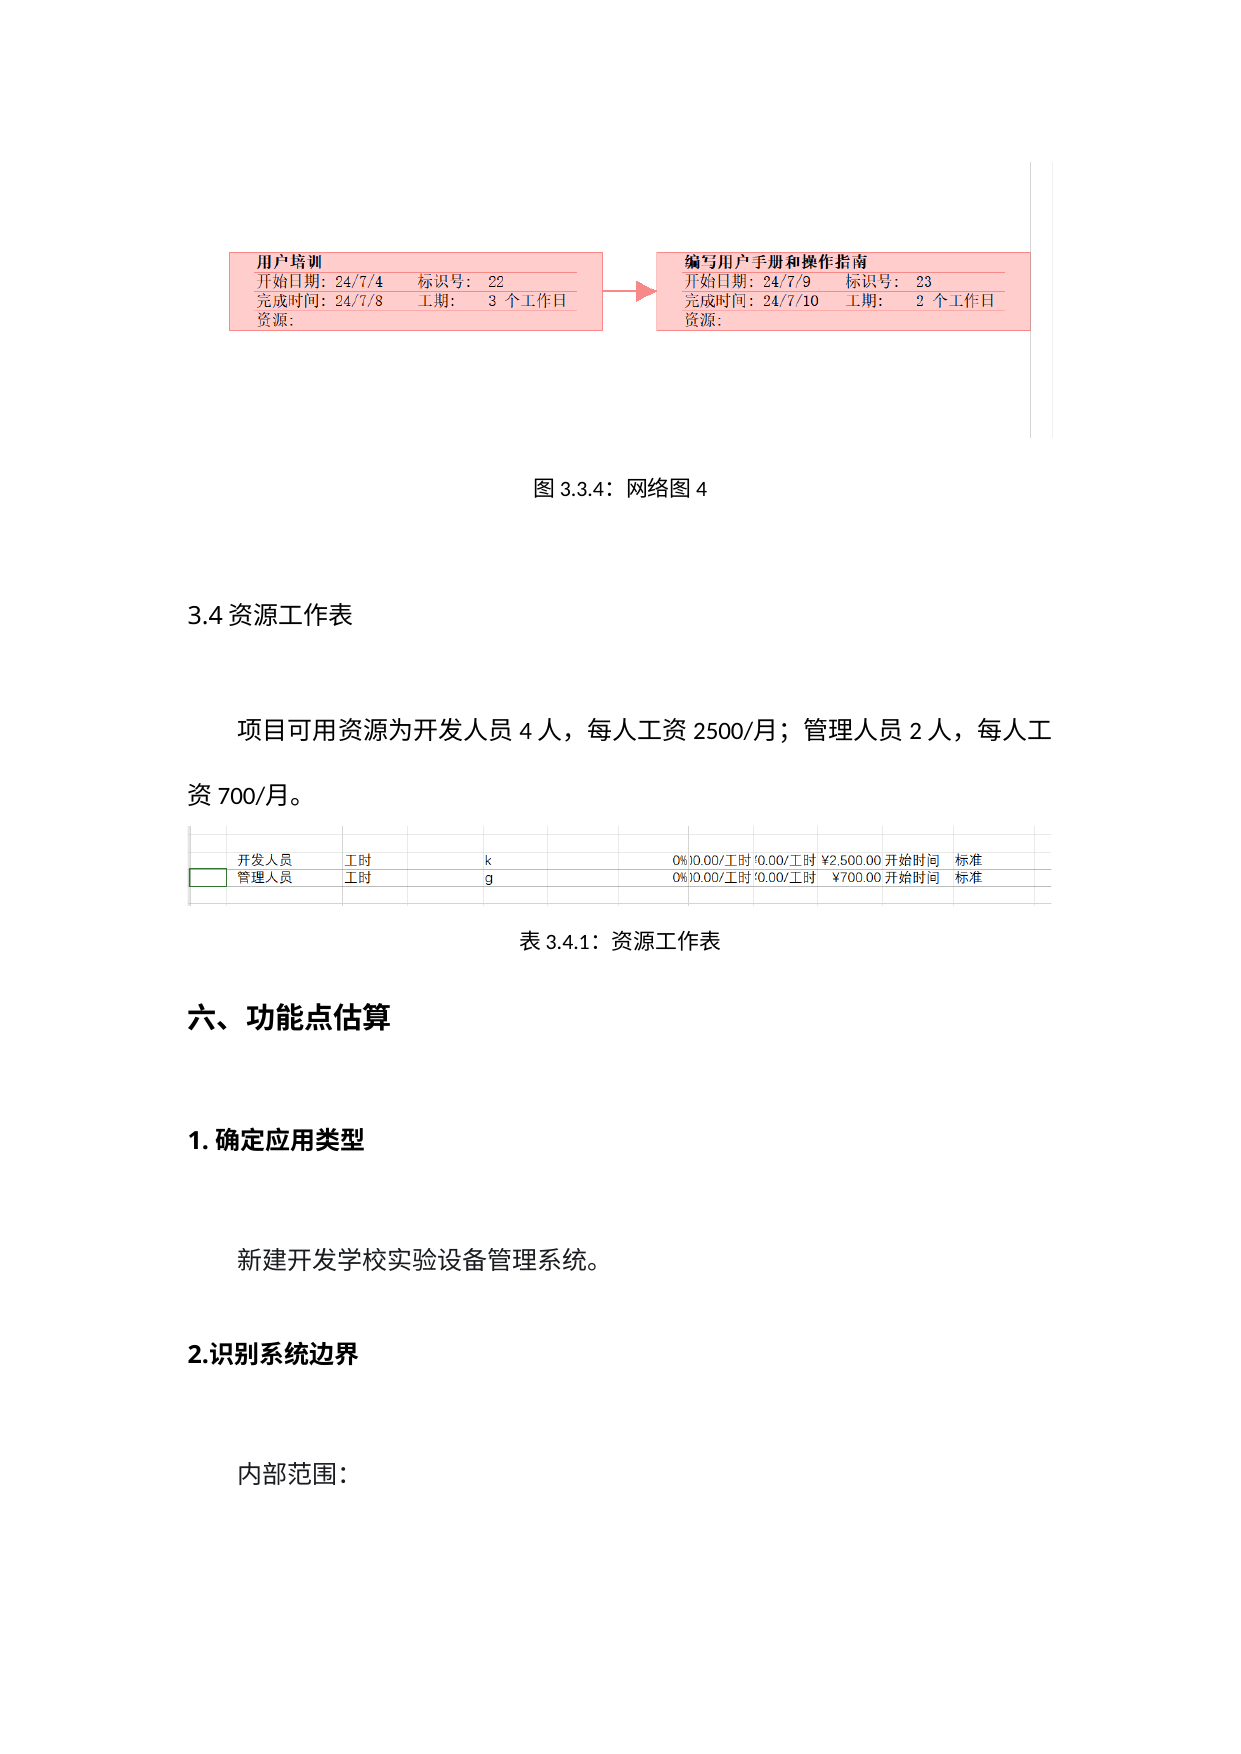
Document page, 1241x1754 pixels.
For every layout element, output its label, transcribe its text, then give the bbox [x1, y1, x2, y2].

text 新建开发学校实验设备管理系统。 [187, 1226, 1053, 1291]
text 内部范围： [187, 1440, 1053, 1505]
picture [187, 162, 1053, 438]
subtitle 3.4资源工作表 [187, 581, 1053, 646]
text 表3.4.1：资源工作表 [187, 924, 1053, 956]
picture [187, 826, 1052, 906]
text 项目可用资源为开发人员4人，每人工资2500/月；管理人员2人，每人工资700/月。 [187, 696, 1053, 826]
text 图3.3.4：网络图4 [187, 471, 1053, 503]
subtitle 1. 确定应用类型 [187, 1106, 1053, 1171]
subtitle 功能点估算 [187, 983, 1053, 1048]
subtitle 2.识别系统边界 [187, 1320, 1053, 1385]
